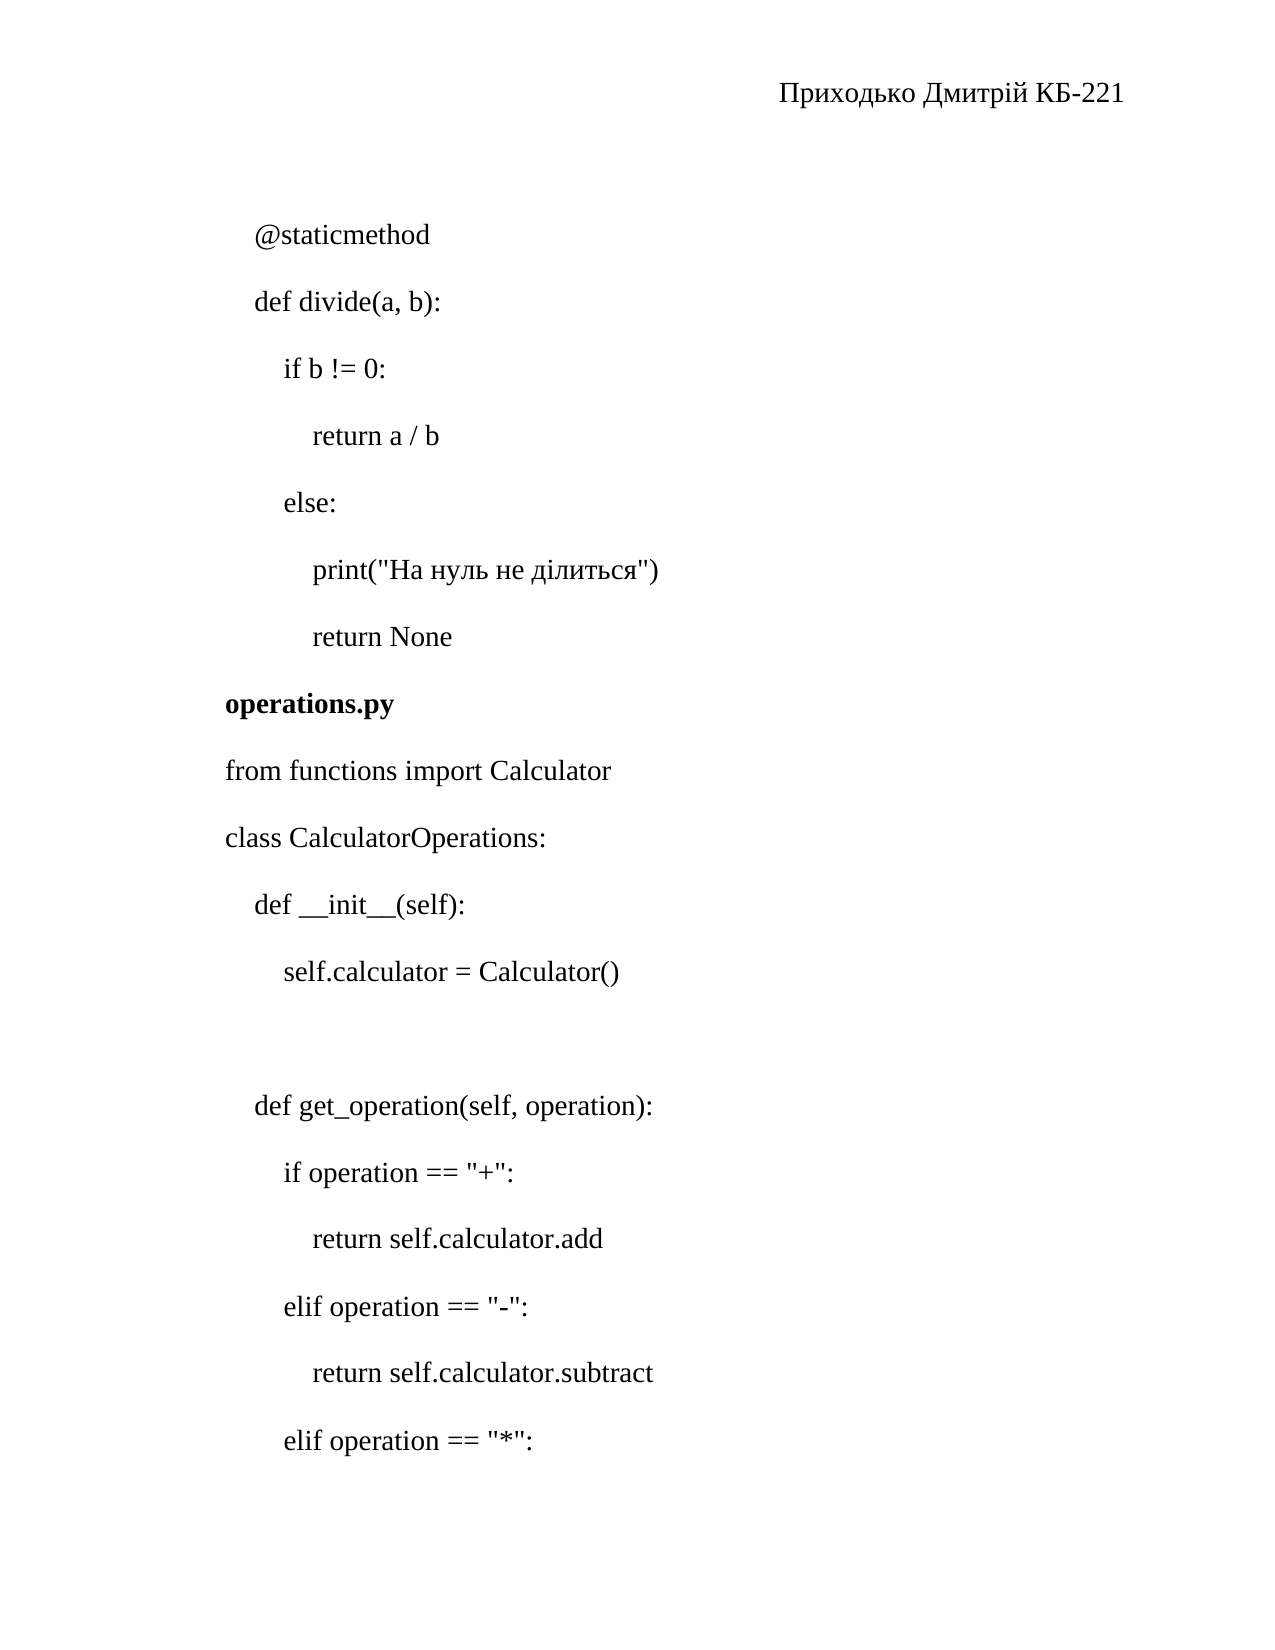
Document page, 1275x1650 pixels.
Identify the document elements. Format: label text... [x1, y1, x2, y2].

text def divide(a, b): [225, 284, 1125, 317]
text def __init__(self): [225, 887, 1125, 920]
text @staticmethod [225, 217, 1125, 251]
text return None [225, 619, 1125, 652]
text self.calculator = Calculator() [225, 954, 1125, 987]
text from functions import Calculator [225, 753, 1125, 786]
text if b != 0: [225, 351, 1125, 384]
text else: [225, 485, 1125, 518]
text elif operation == "*": [225, 1423, 1125, 1456]
text class CalculatorOperations: [225, 820, 1125, 853]
text if operation == "+": [225, 1155, 1125, 1188]
text operations.py [225, 686, 1125, 719]
text return self.calculator.add [225, 1222, 1125, 1255]
text elif operation == "-": [225, 1289, 1125, 1322]
text print("На нуль не ділиться") [225, 552, 1125, 585]
text def get_operation(self, operation): [225, 1088, 1125, 1121]
text return self.calculator.subtract [225, 1356, 1125, 1389]
text return a / b [225, 418, 1125, 451]
